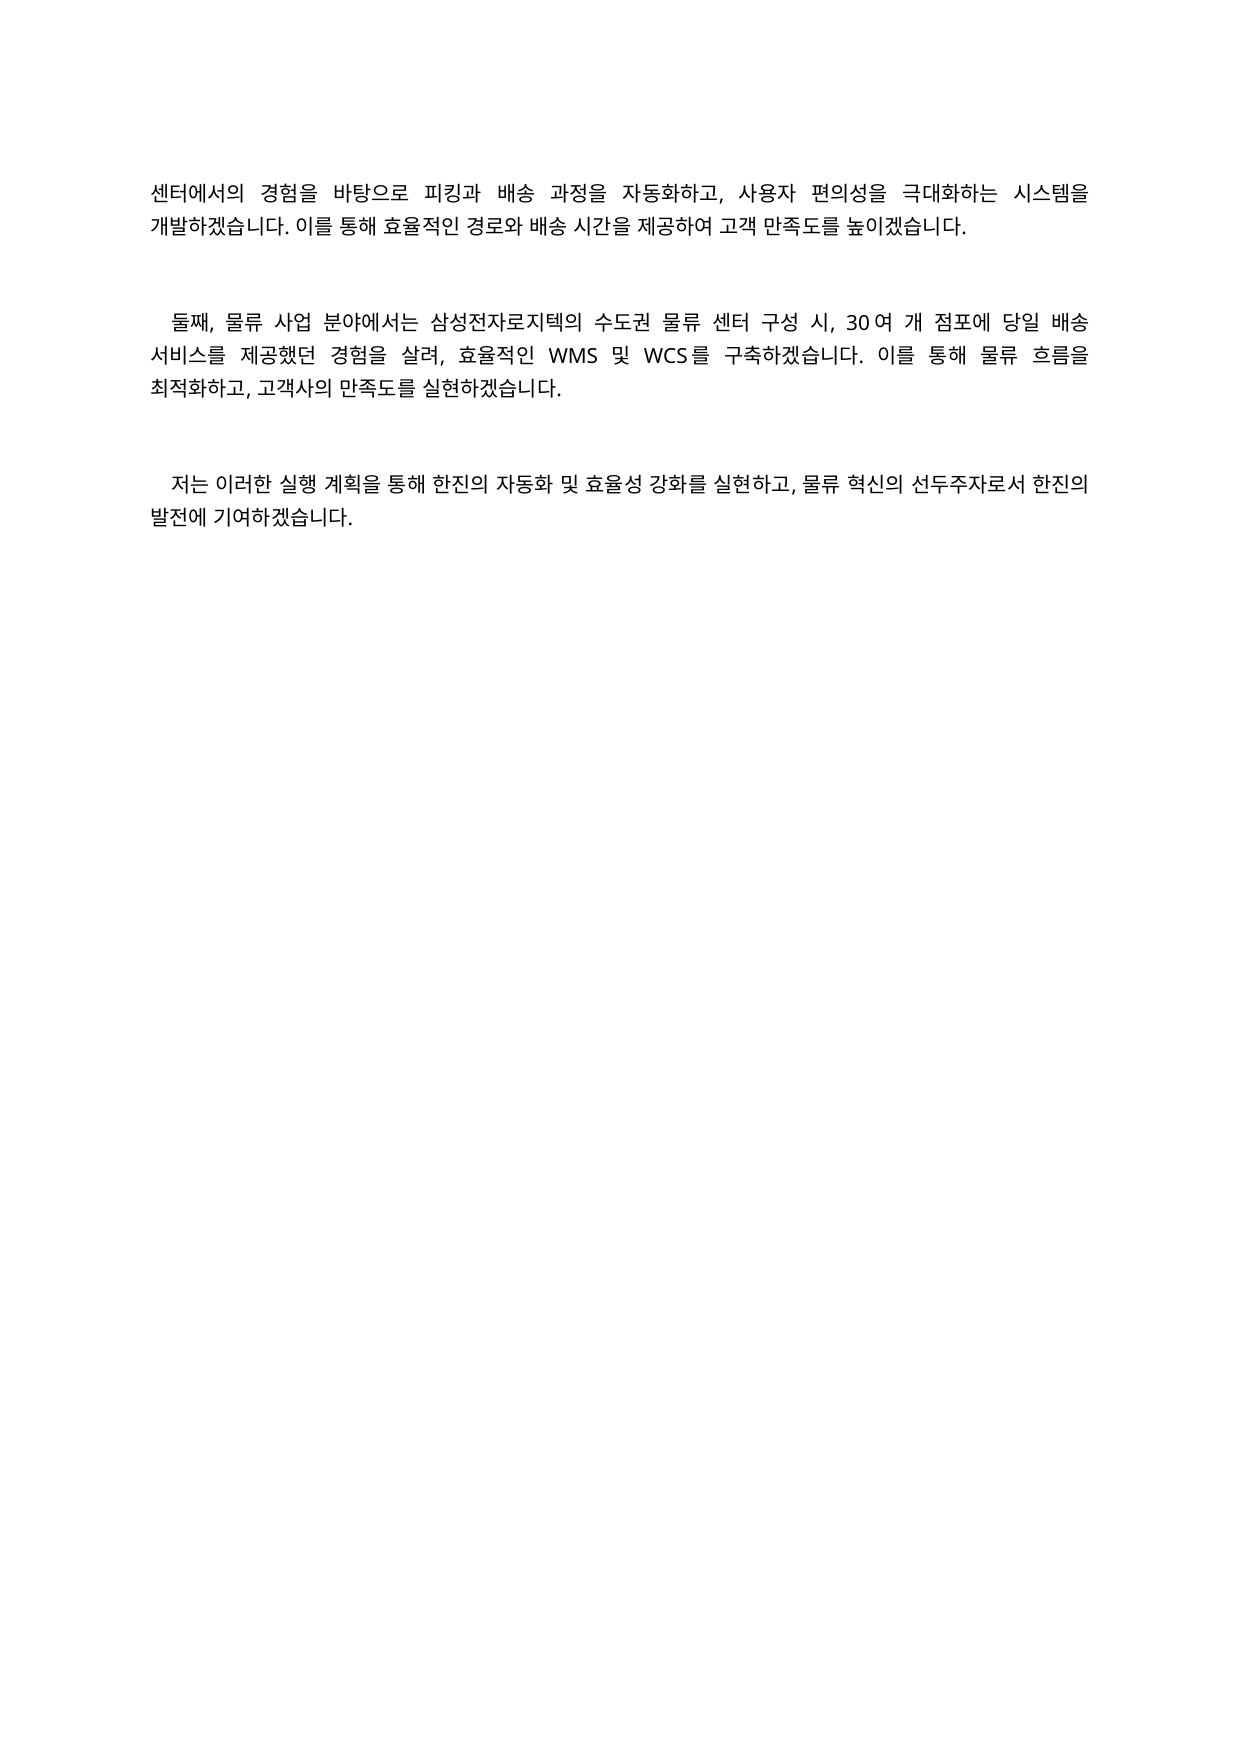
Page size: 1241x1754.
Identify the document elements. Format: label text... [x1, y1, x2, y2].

text 저는 이러한 실행 계획을 통해 한진의 자동화 및 효율성 강화를 실현하고, 물류 혁신의 선두주자로서 한진의 발전에 기여하겠습니다. [150, 469, 1090, 532]
text 둘째, 물류 사업 분야에서는 삼성전자로지텍의 수도권 물류 센터 구성 시, 30여 개 점포에 당일 배송 서비스를 제공했던 경험을 살려, 효율적인 WMS 및 WCS를 구축하겠습니다. 이를 통해 물류 흐름을 최적화하고, 고객사의 만족도를 실현하겠습니다. [150, 307, 1090, 402]
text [150, 177, 1090, 240]
